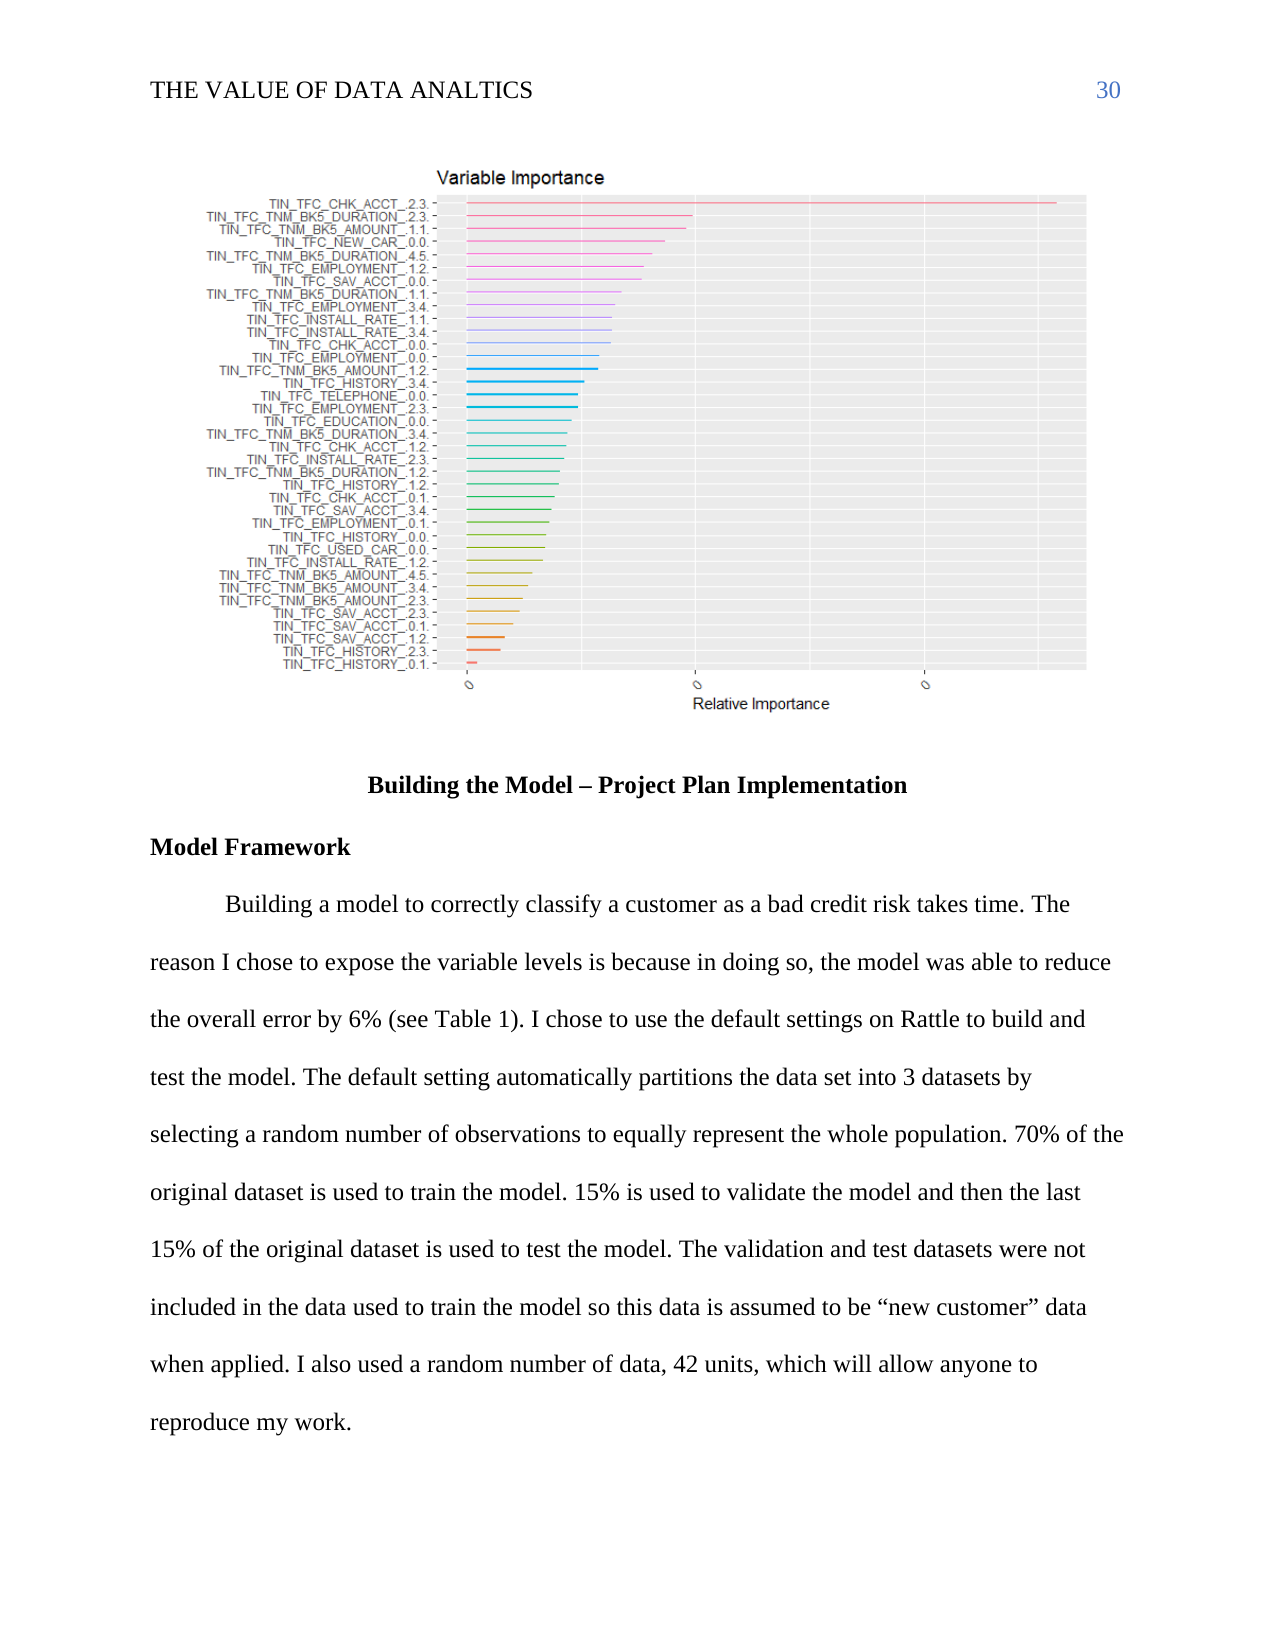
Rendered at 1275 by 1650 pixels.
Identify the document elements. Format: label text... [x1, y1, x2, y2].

subtitle Model Framework [150, 832, 1125, 860]
subtitle Building the Model – Project Plan Implementation [150, 770, 1125, 799]
picture [180, 161, 1095, 717]
text Building a model to correctly classify a customer as a bad credit risk takes time. The reason I chose to expose the variable levels is because in doing so, the model was able to reduce the overall error by 6% (see Table 1). I chose to use the default settings on Rattle to build and test the model. The default setting automatically partitions the data set into 3 datasets by selecting a random number of observations to equally represent the whole population. 70% of the original dataset is used to train the model. 15% is used to validate the model and then the last 15% of the original dataset is used to test the model. The validation and test datasets were not included in the data used to train the model so this data is assumed to be “new customer” data when applied. I also used a random number of data, 42 units, which will allow anyone to reproduce my work. [150, 889, 1125, 1435]
